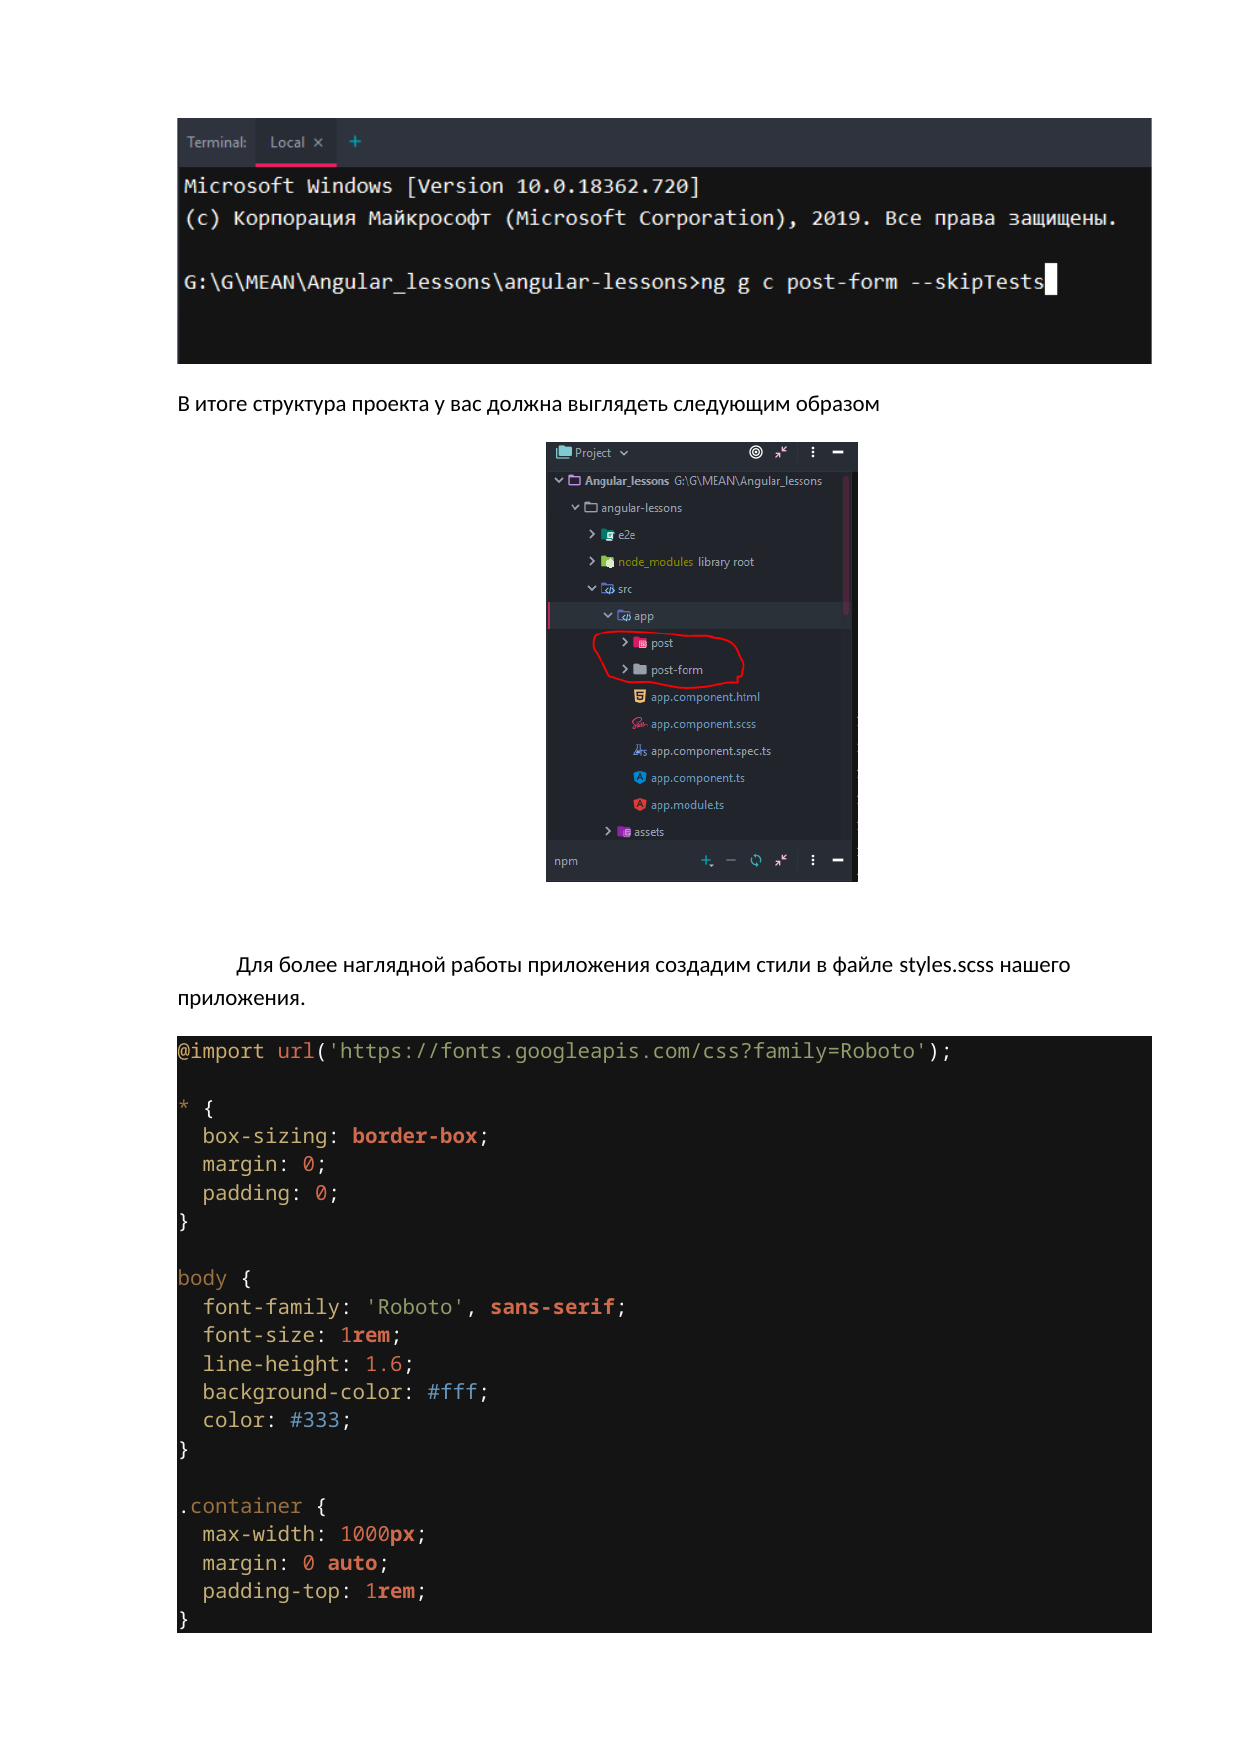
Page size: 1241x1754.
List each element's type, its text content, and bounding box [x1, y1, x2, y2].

picture [546, 442, 858, 882]
picture [177, 118, 1152, 364]
text В итоге структура проекта у вас должна выглядеть следующим образом [177, 389, 1152, 417]
list Для более наглядной работы приложения создадим стили в файле styles.scss нашего приложения. [177, 951, 1152, 1011]
